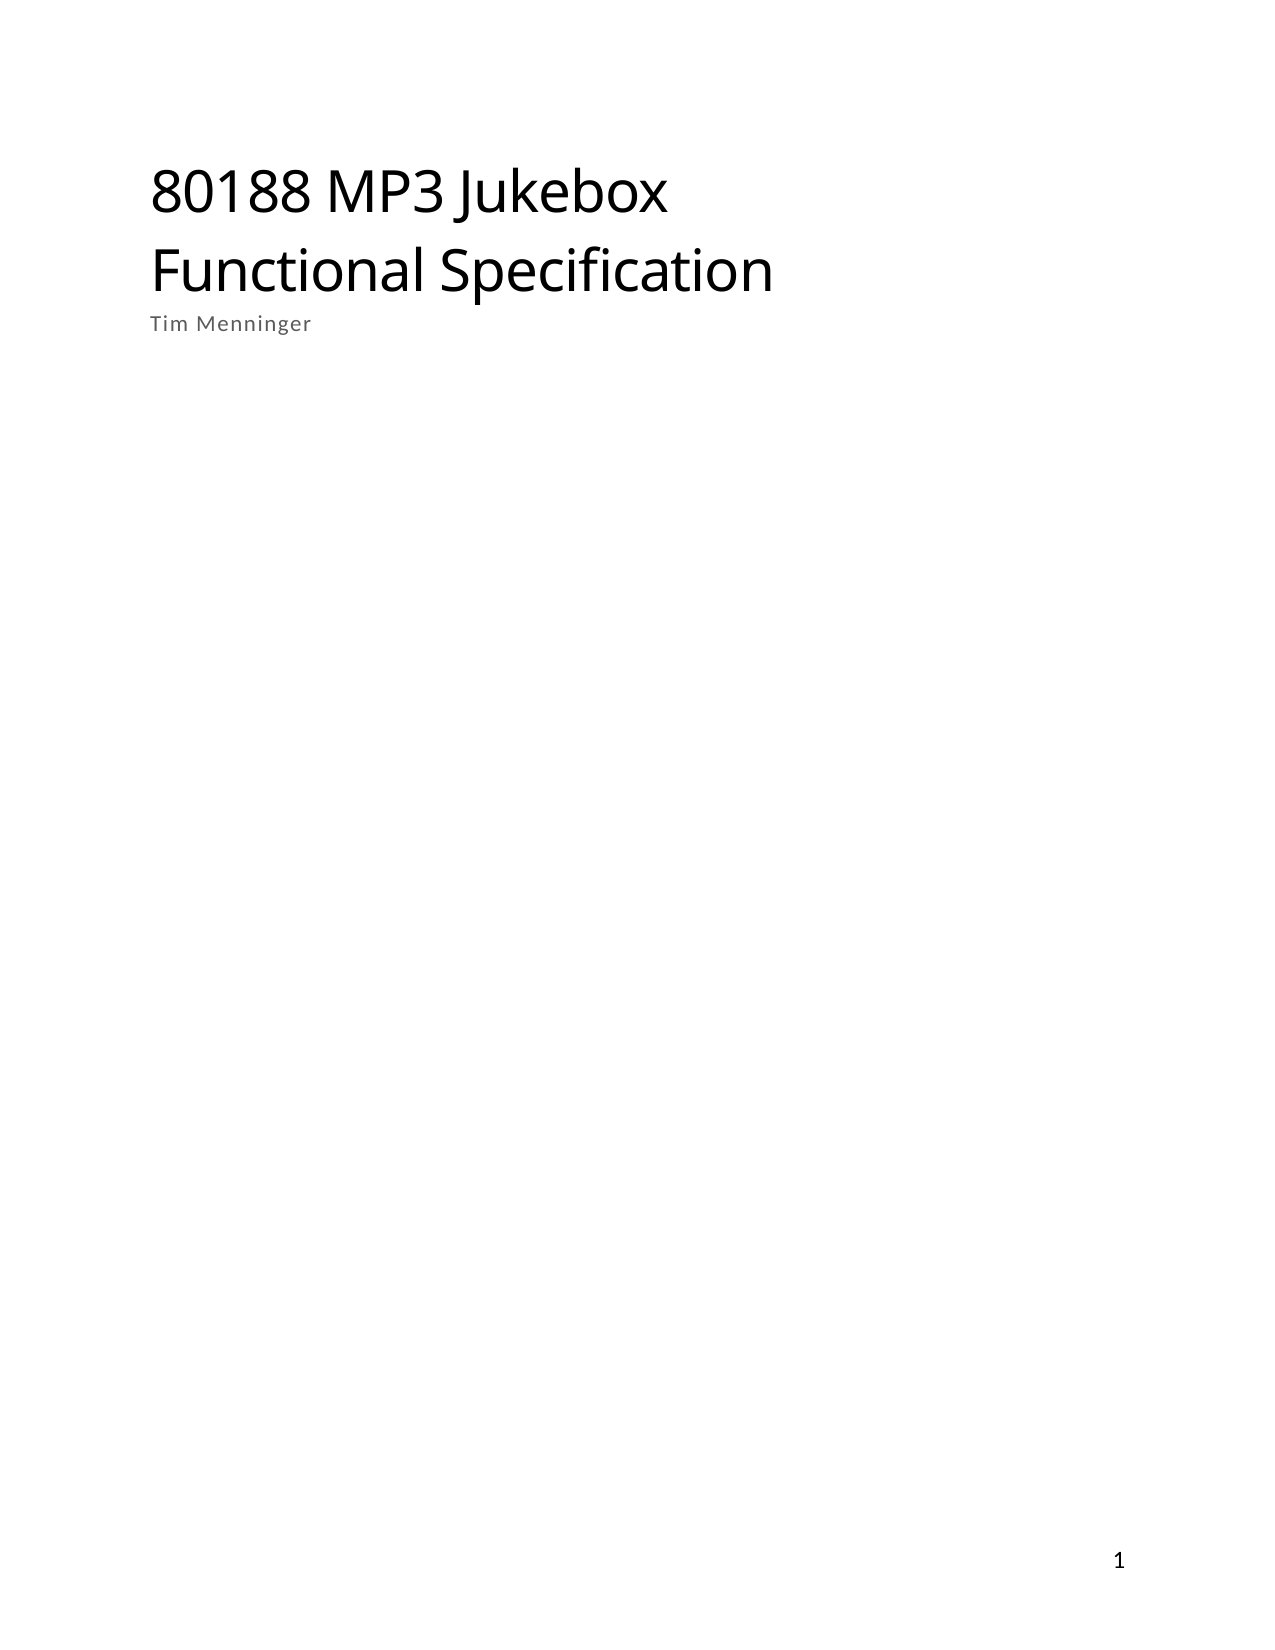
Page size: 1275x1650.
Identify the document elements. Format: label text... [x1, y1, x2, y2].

title Functional Specification [150, 229, 1125, 309]
subtitle Tim Menninger [150, 309, 1125, 337]
title 80188 MP3 Jukebox [150, 150, 1125, 229]
